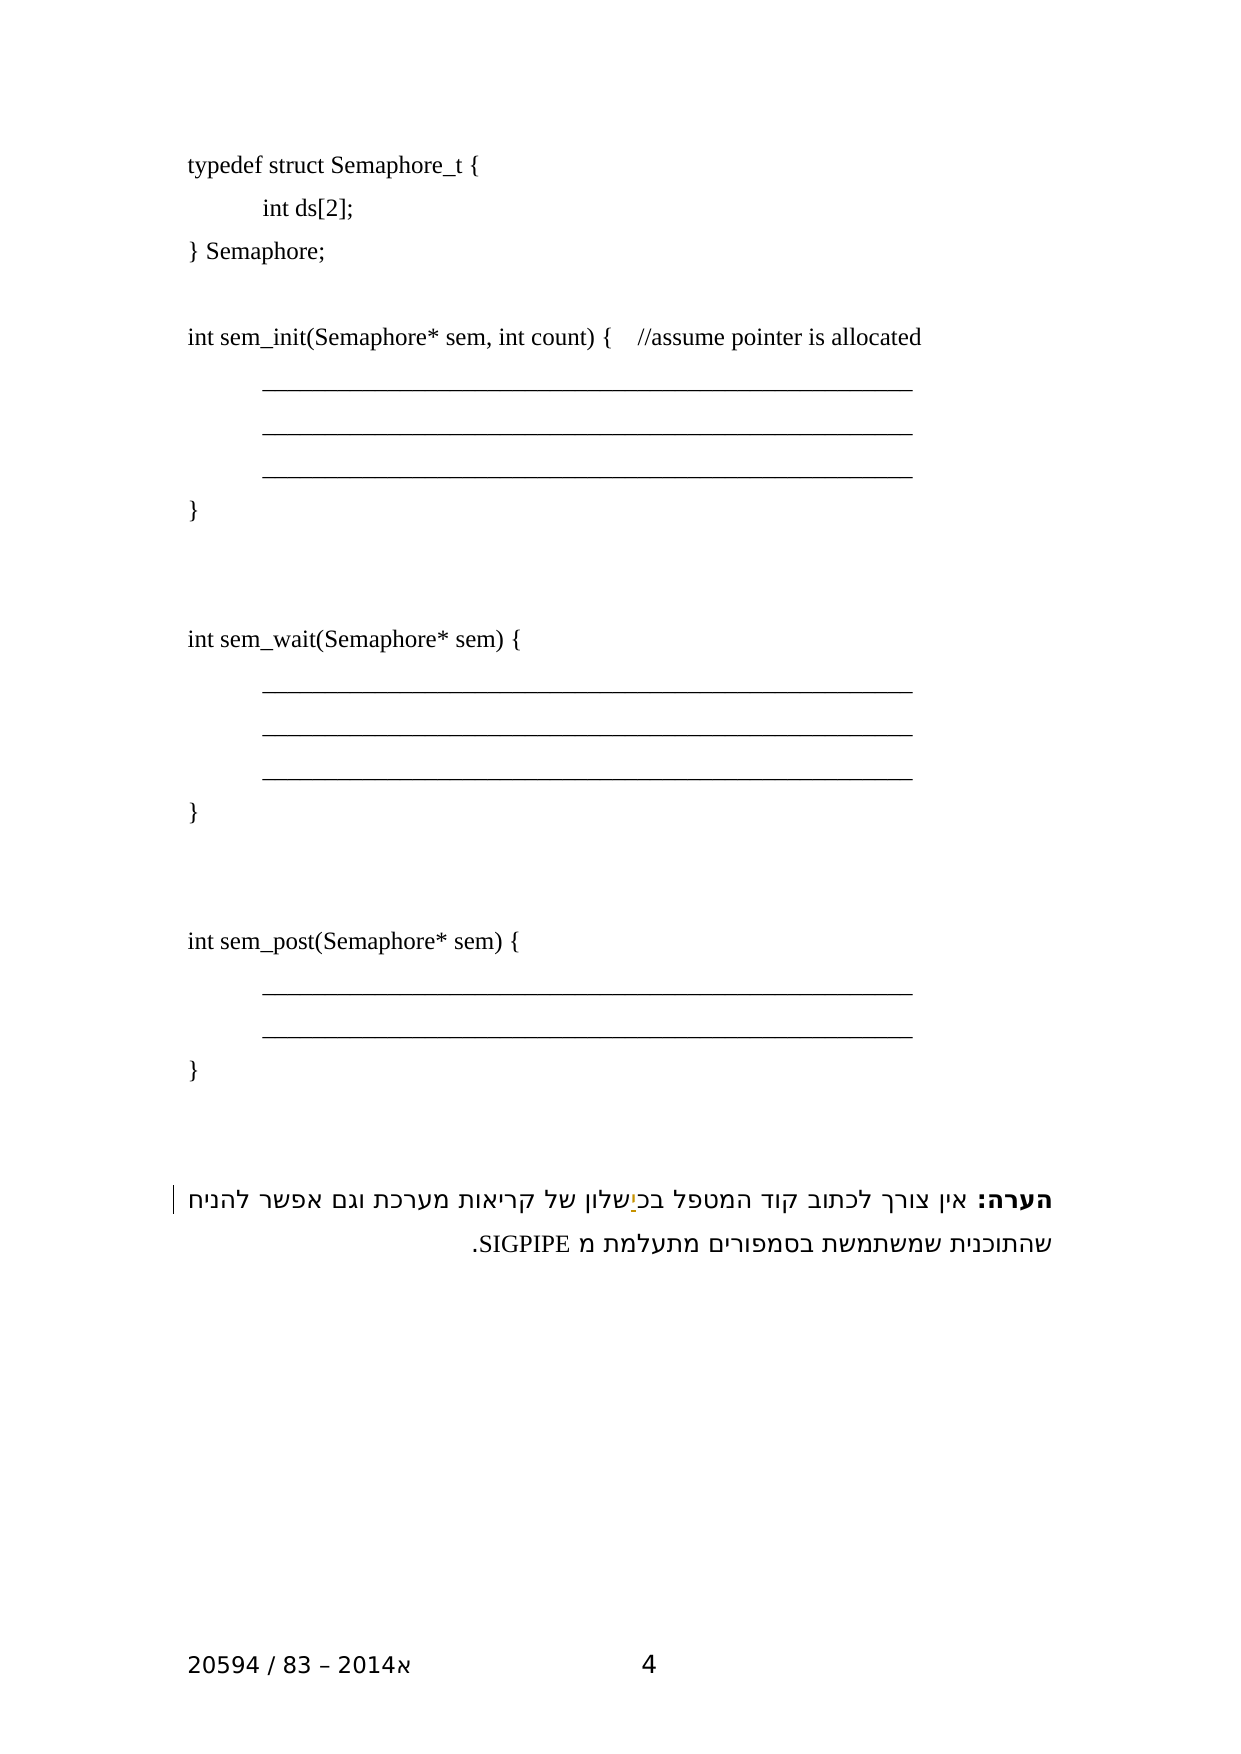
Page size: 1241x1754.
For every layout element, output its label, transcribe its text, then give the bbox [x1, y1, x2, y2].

text ____________________________________________________ [187, 409, 1053, 437]
text ____________________________________________________ [187, 969, 1053, 998]
text } [187, 495, 1053, 524]
text ____________________________________________________ [187, 667, 1053, 696]
text int ds[2]; [187, 193, 1053, 222]
text ____________________________________________________ [187, 711, 1053, 739]
text typedef struct Semaphore_t { [187, 150, 1053, 179]
text } Semaphore; [187, 236, 1053, 265]
text } [187, 797, 1053, 826]
text } [187, 1056, 1053, 1084]
text הערה: אין צורך לכתוב קוד המטפל בכשלון של קריאות מערכת וגם אפשר להניח שהתוכנית שמשתמשת בסמפורים מתעלמת מ SIGPIPE. [187, 1185, 1053, 1258]
text int sem_init(Semaphore* sem, int count) { //assume pointer is allocated [187, 322, 1053, 351]
text ____________________________________________________ [187, 366, 1053, 394]
text int sem_post(Semaphore* sem) { [187, 926, 1053, 955]
text ____________________________________________________ [187, 452, 1053, 481]
text ____________________________________________________ [187, 1012, 1053, 1041]
text int sem_wait(Semaphore* sem) { [187, 624, 1053, 653]
text ____________________________________________________ [187, 754, 1053, 782]
